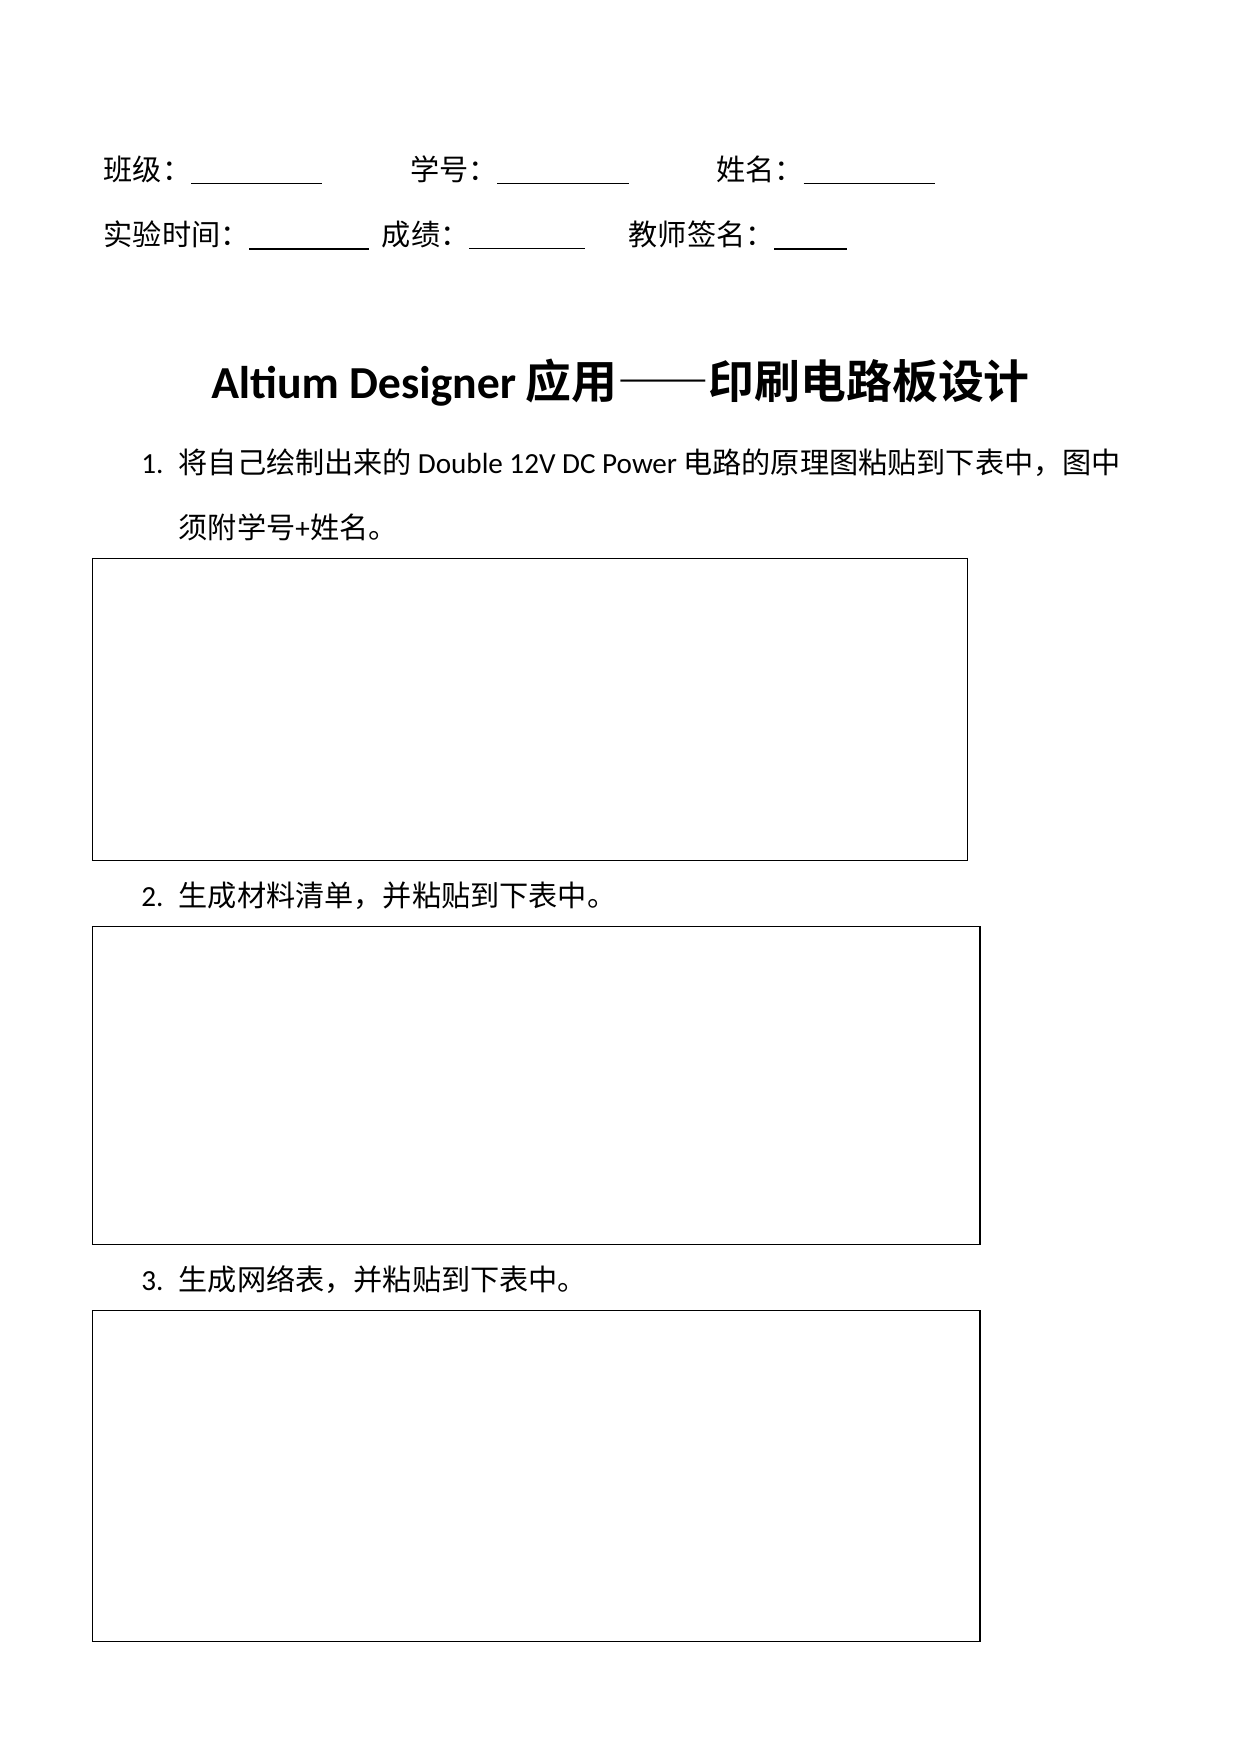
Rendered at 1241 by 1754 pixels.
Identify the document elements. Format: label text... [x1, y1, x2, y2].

list 生成网络表，并粘贴到下表中。 [141, 1245, 1137, 1310]
text Altium Designer应用——印刷电路板设计 [103, 330, 1137, 428]
text 班级： 学号： 姓名： [103, 135, 1137, 200]
table_header [93, 559, 967, 860]
list 将自己绘制出来的Double 12V DC Power电路的原理图粘贴到下表中，图中须附学号+姓名。 [141, 428, 1137, 558]
table_header [93, 1311, 979, 1641]
list 生成材料清单，并粘贴到下表中。 [141, 861, 1137, 926]
table_header [93, 927, 979, 1244]
text 实验时间： 成绩： 教师签名： [103, 200, 1137, 265]
